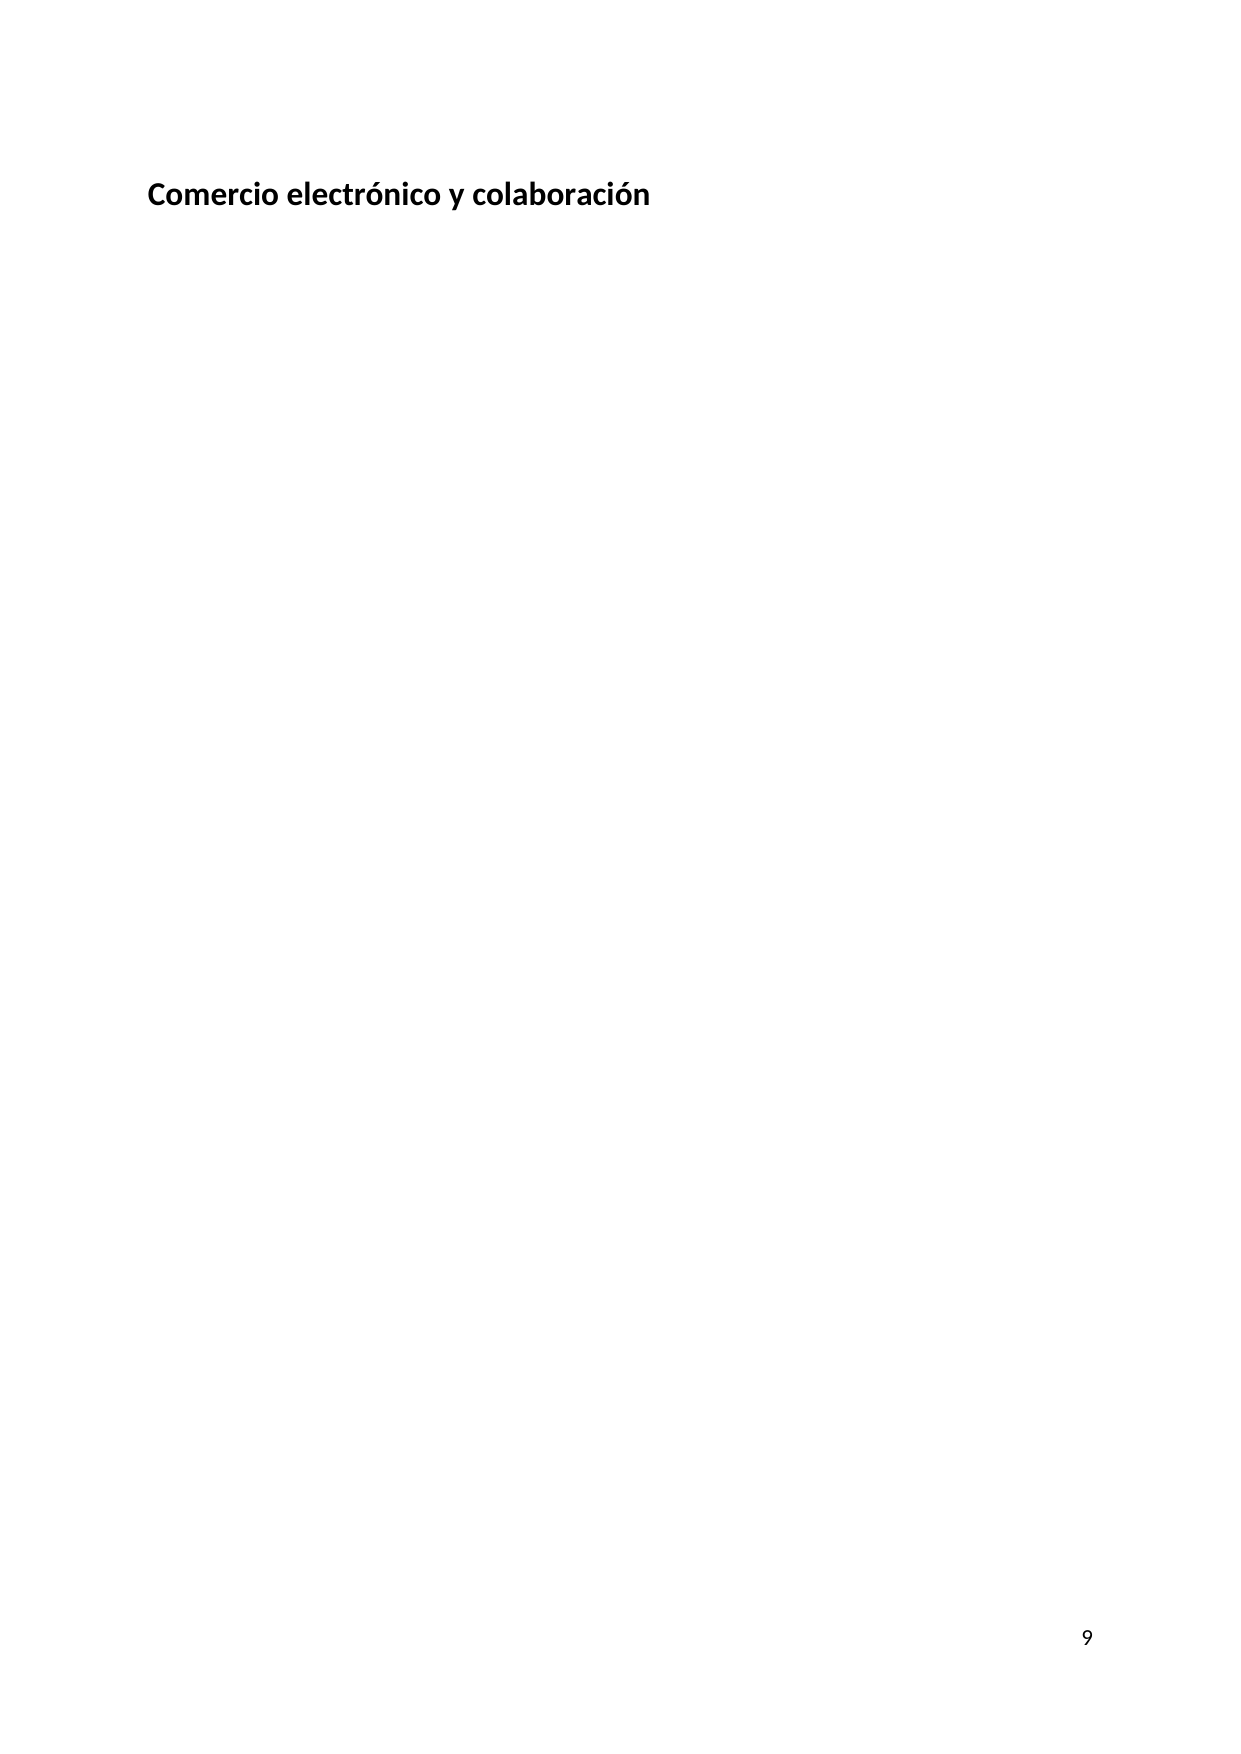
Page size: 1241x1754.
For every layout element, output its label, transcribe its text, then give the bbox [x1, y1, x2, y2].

subtitle Comercio electrónico y colaboración [148, 173, 1092, 213]
